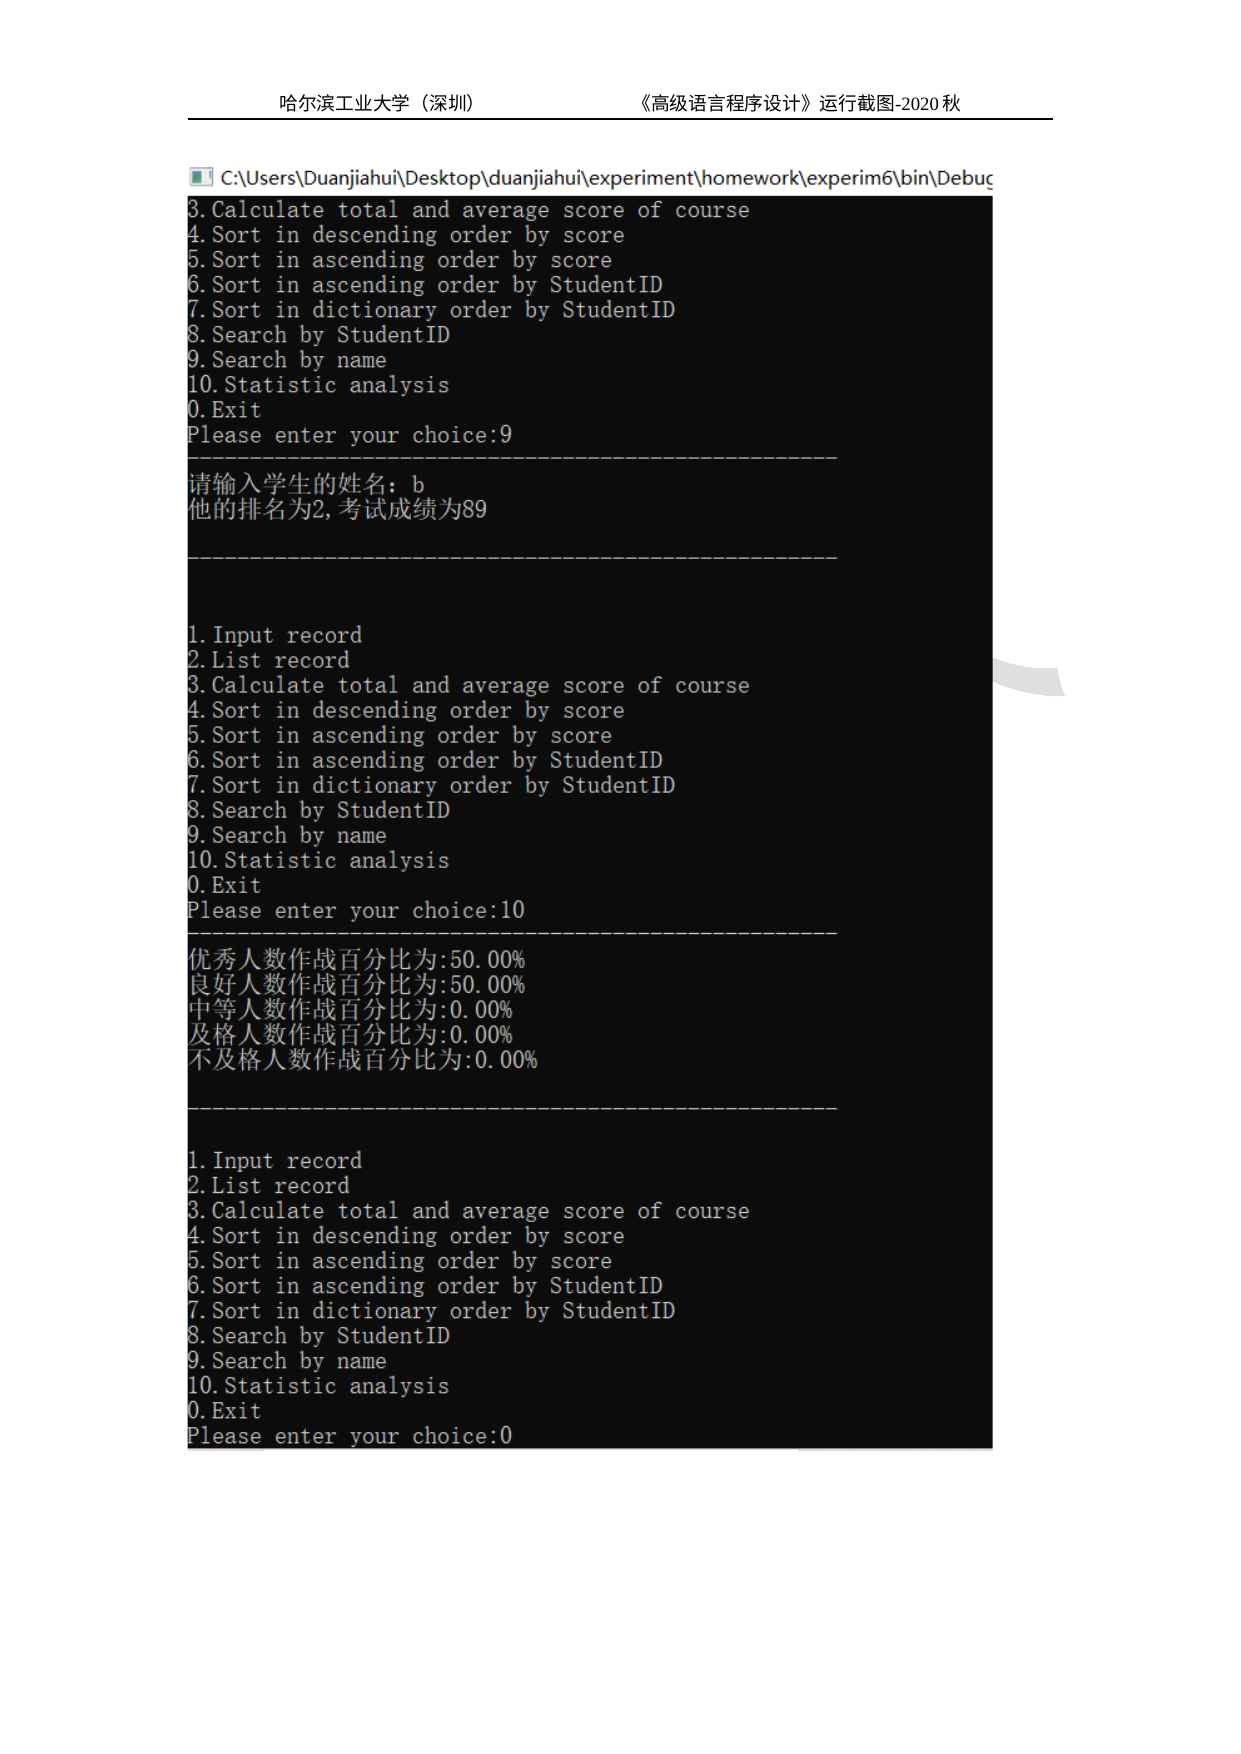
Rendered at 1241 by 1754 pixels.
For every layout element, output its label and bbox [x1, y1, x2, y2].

picture [187, 162, 993, 1451]
